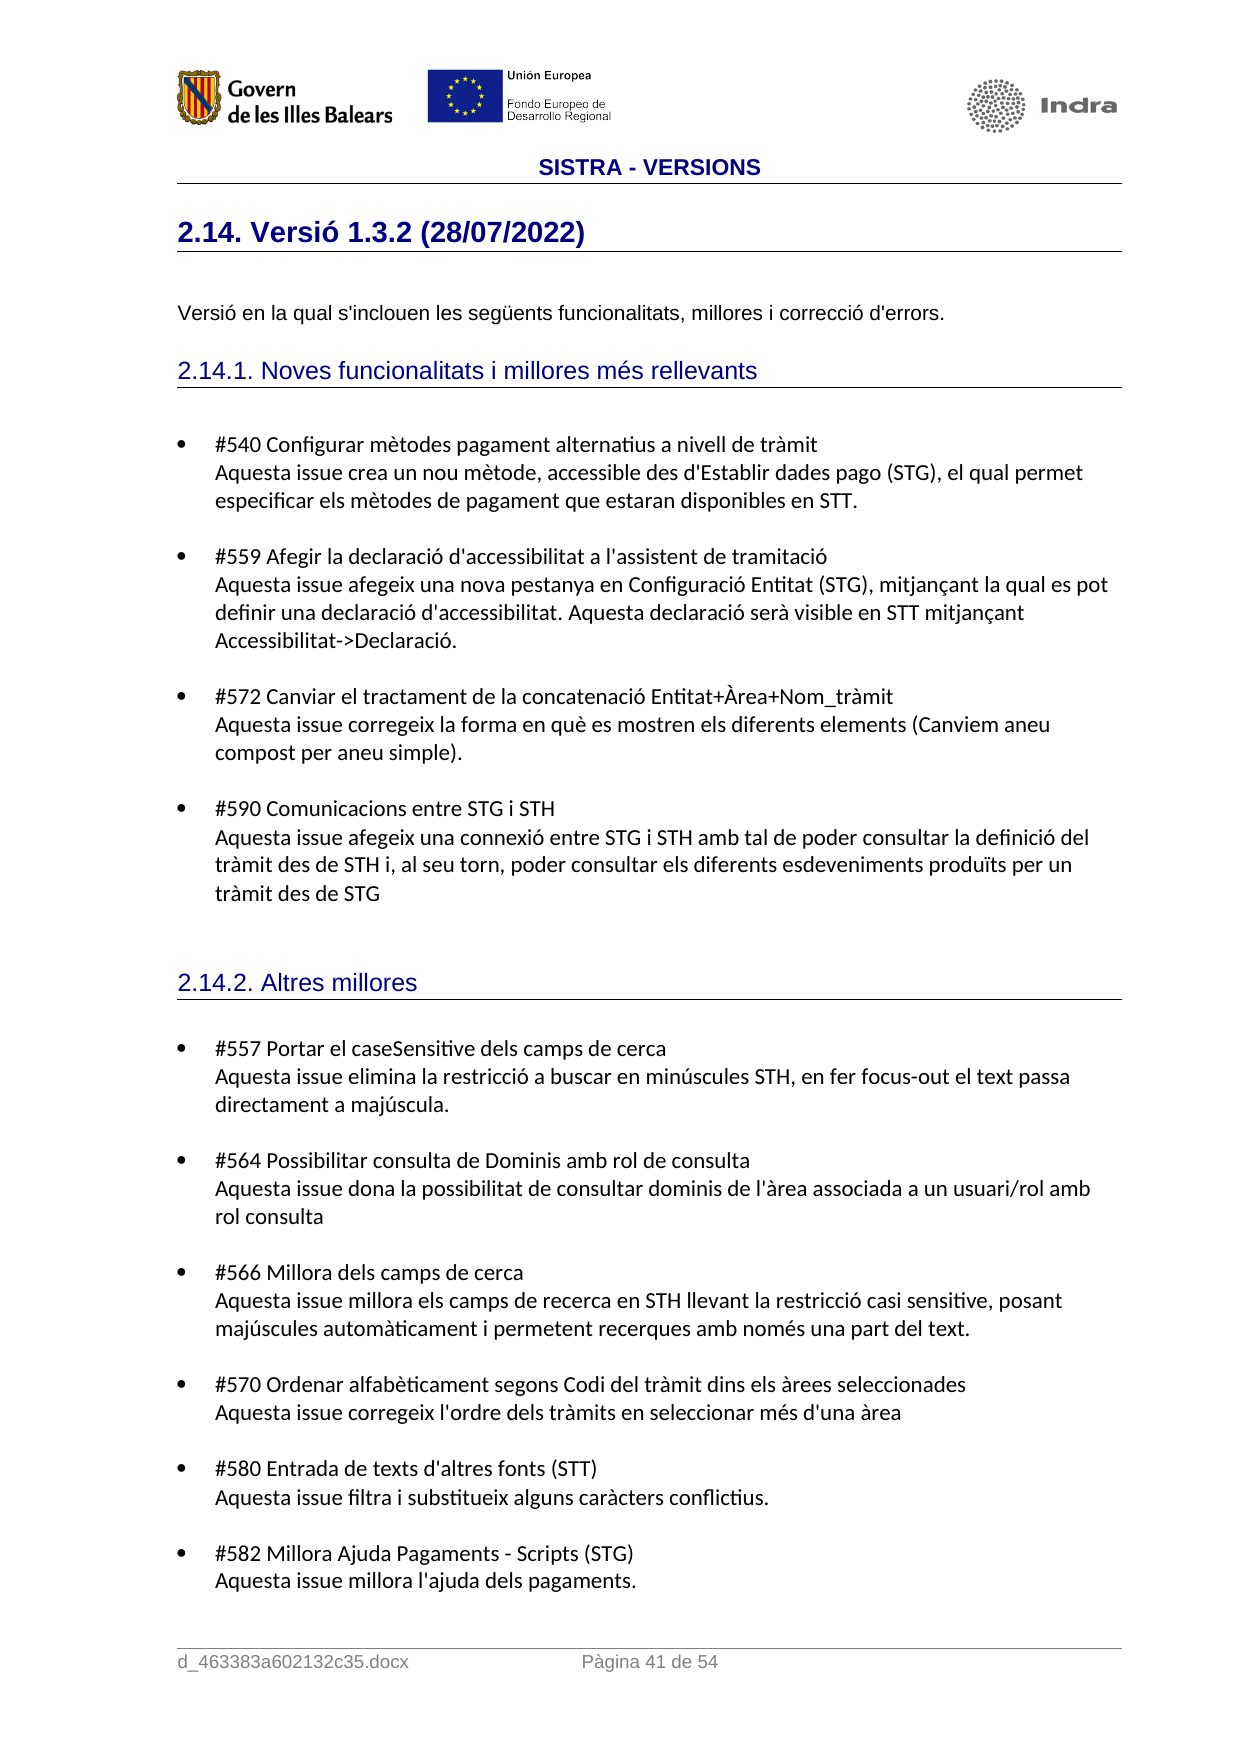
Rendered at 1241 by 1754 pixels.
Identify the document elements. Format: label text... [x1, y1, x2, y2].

list #570 Ordenar alfabèticament segons Codi del tràmit dins els àrees seleccionades [177, 1371, 1122, 1398]
list #566 Millora dels camps de cerca [177, 1258, 1122, 1286]
list #580 Entrada de texts d'altres fonts (STT) [177, 1454, 1122, 1483]
list #557 Portar el caseSensitive dels camps de cerca [177, 1034, 1122, 1062]
text Versió en la qual s'inclouen les següents funcionalitats, millores i correcció d'errors. [177, 301, 1122, 324]
list Aquesta issue millora els camps de recerca en STH llevant la restricció casi sensitive, posant majúscules automàticament i permetent recerques amb només una part del text. [215, 1286, 1122, 1342]
subtitle Versió 1.3.2 (28/07/2022) [177, 215, 1122, 251]
list Aquesta issue crea un nou mètode, accessible des d'Establir dades pago (STG), el qual permet especificar els mètodes de pagament que estaran disponibles en STT. [215, 458, 1122, 514]
list #590 Comunicacions entre STG i STH [177, 794, 1122, 823]
list #559 Afegir la declaració d'accessibilitat a l'assistent de tramitació [177, 542, 1122, 570]
list #540 Configurar mètodes pagament alternatius a nivell de tràmit [177, 430, 1122, 458]
list Aquesta issue elimina la restricció a buscar en minúscules STH, en fer focus-out el text passa directament a majúscula. [215, 1062, 1122, 1118]
list Aquesta issue dona la possibilitat de consultar dominis de l'àrea associada a un usuari/rol amb rol consulta [215, 1174, 1122, 1230]
list Aquesta issue corregeix l'ordre dels tràmits en seleccionar més d'una àrea [215, 1398, 1122, 1427]
subtitle Altres millores [177, 968, 1122, 999]
picture [176, 70, 393, 125]
list Aquesta issue millora l'ajuda dels pagaments. [215, 1567, 1122, 1595]
list Aquesta issue afegeix una connexió entre STG i STH amb tal de poder consultar la definició del tràmit des de STH i, al seu torn, poder consultar els diferents esdeveniments produïts per un tràmit des de STG [215, 823, 1122, 907]
list Aquesta issue filtra i substitueix alguns caràcters conflictius. [215, 1483, 1122, 1511]
picture [421, 67, 611, 125]
list #572 Canviar el tractament de la concatenació Entitat+Àrea+Nom_tràmit [177, 682, 1122, 711]
subtitle Noves funcionalitats i millores més rellevants [177, 356, 1122, 387]
list Aquesta issue afegeix una nova pestanya en Configuració Entitat (STG), mitjançant la qual es pot definir una declaració d'accessibilitat. Aquesta declaració serà visible en STT mitjançant Accessibilitat->Declaració. [215, 570, 1122, 654]
list #582 Millora Ajuda Pagaments - Scripts (STG) [177, 1539, 1122, 1567]
list Aquesta issue corregeix la forma en què es mostren els diferents elements (Canviem aneu compost per aneu simple). [215, 711, 1122, 767]
list #564 Possibilitar consulta de Dominis amb rol de consulta [177, 1146, 1122, 1174]
